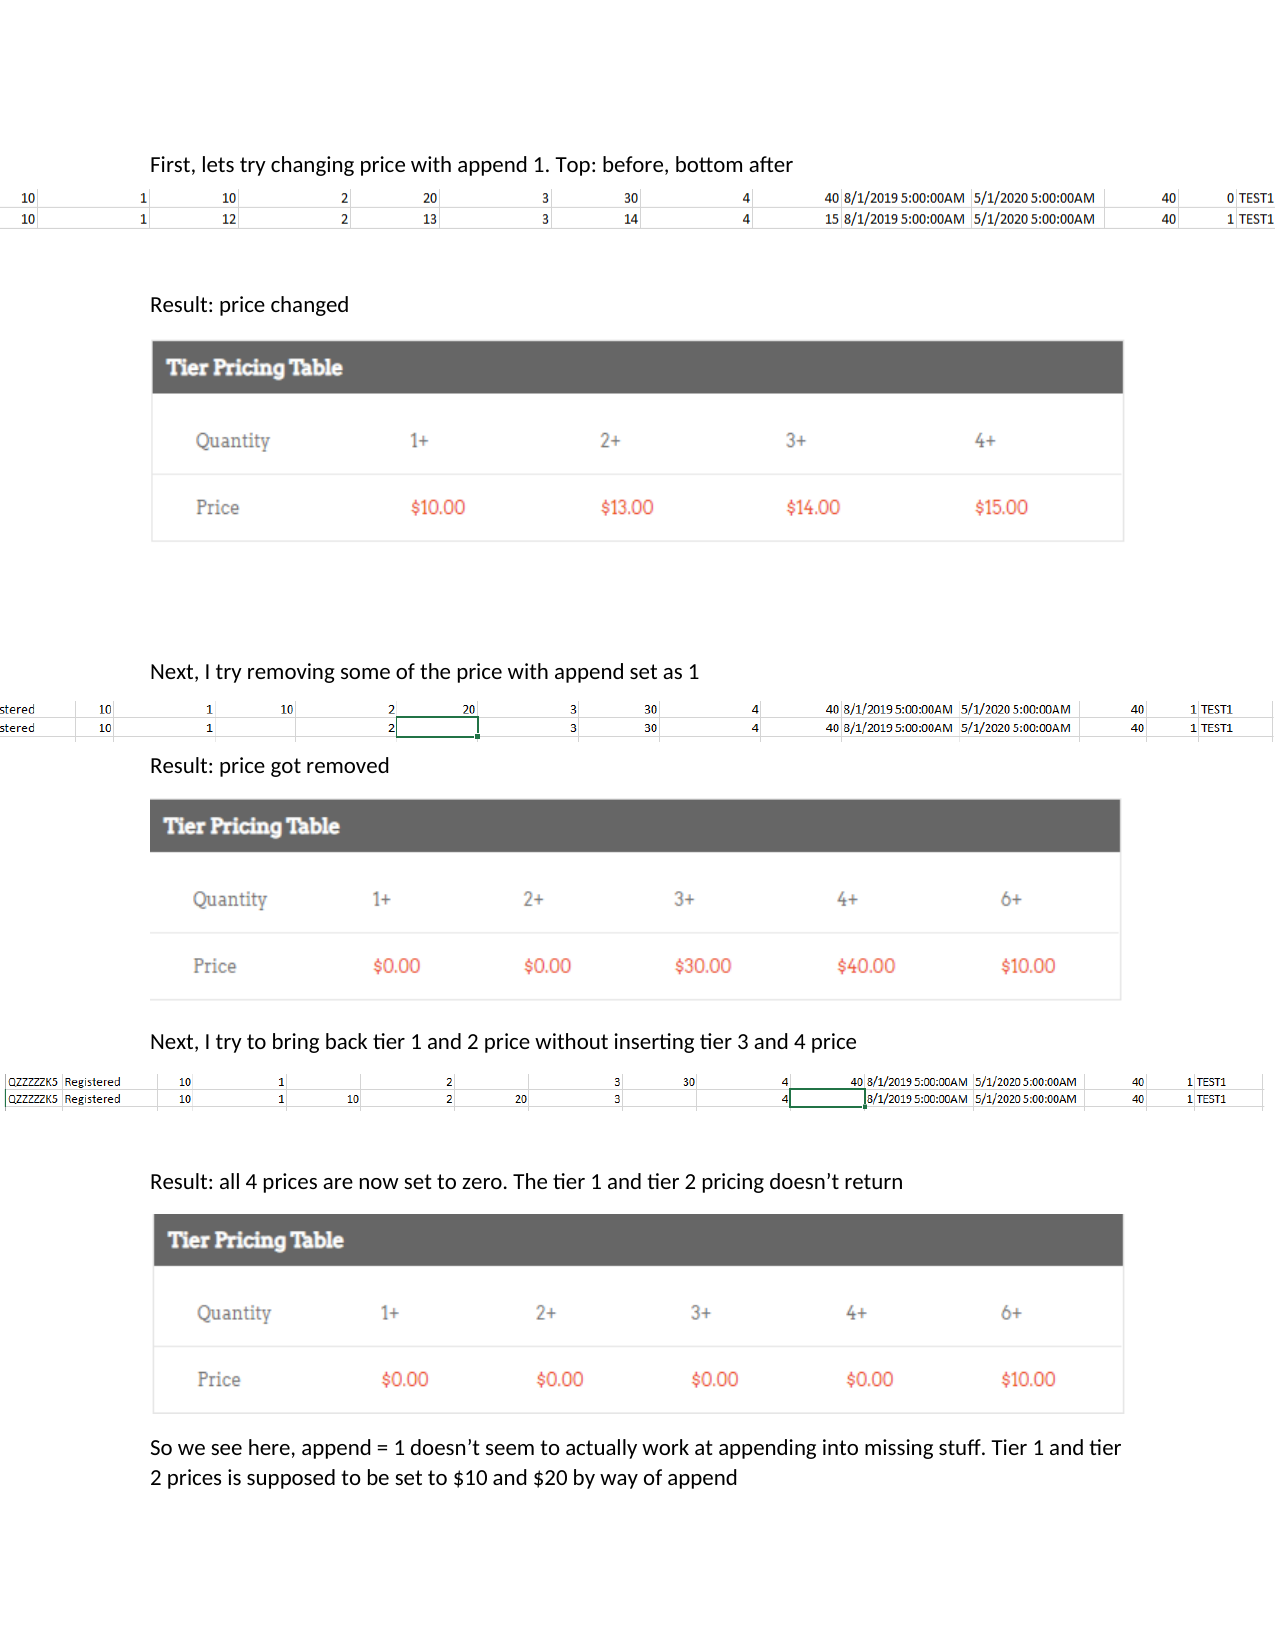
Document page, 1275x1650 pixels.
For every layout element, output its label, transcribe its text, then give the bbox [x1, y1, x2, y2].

picture [4, 1074, 1265, 1111]
text Result: price got removed [150, 751, 1125, 779]
text Next, I try removing some of the price with append set as 1 [150, 657, 1125, 685]
picture [150, 337, 1125, 545]
text Next, I try to bring back tier 1 and 2 price without inserting tier 3 and 4 price [150, 1027, 1125, 1055]
picture [150, 1214, 1125, 1414]
picture [0, 189, 1275, 229]
picture [150, 797, 1125, 1008]
picture [0, 701, 1274, 742]
text First, lets try changing price with append 1. Top: before, bottom after [150, 150, 1125, 178]
text Result: price changed [150, 291, 1125, 319]
text Result: all 4 prices are now set to zero. The tier 1 and tier 2 pricing doesn’t return [150, 1167, 1125, 1196]
text So we see here, append = 1 doesn’t seem to actually work at appending into missing stuff. Tier 1 and tier 2 prices is supposed to be set to $10 and $20 by way of append [150, 1433, 1125, 1491]
